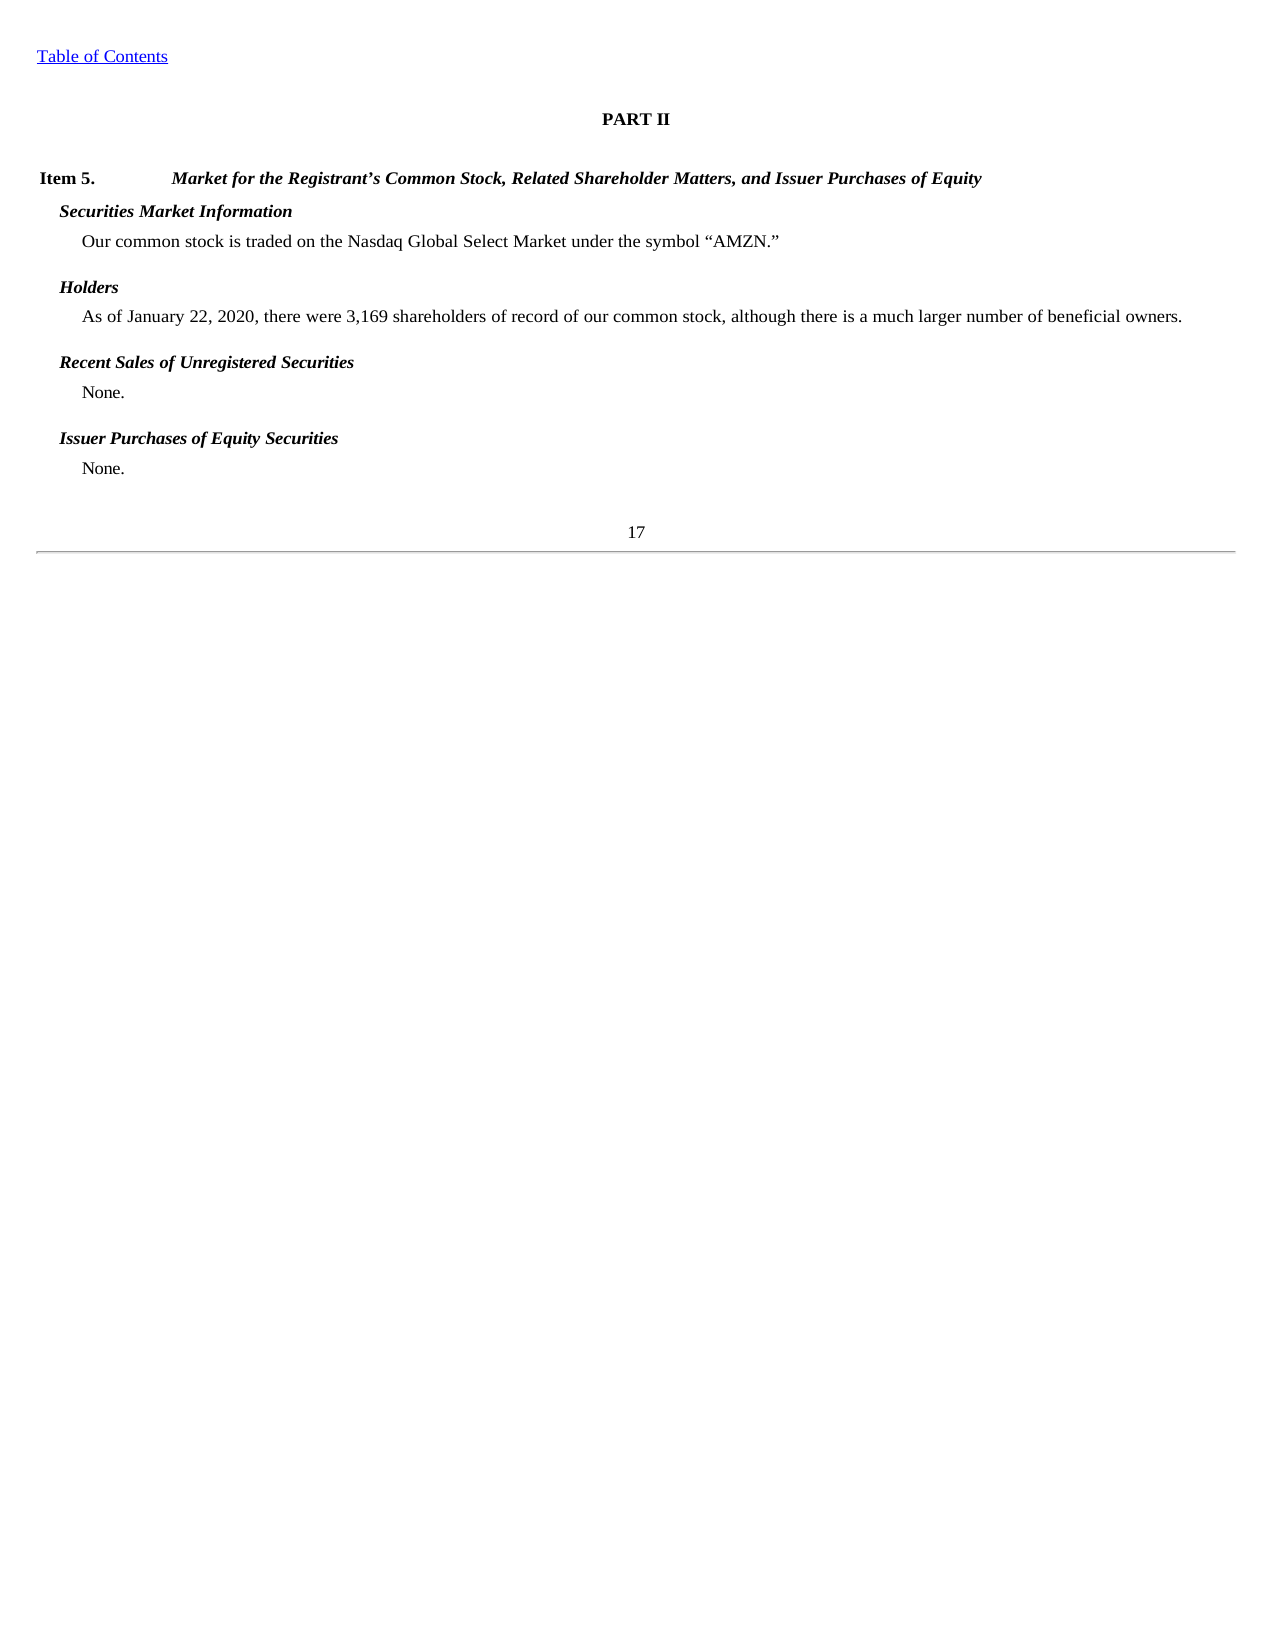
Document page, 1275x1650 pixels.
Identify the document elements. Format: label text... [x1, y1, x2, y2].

subtitle Holders [59, 277, 1248, 297]
subtitle Issuer Purchases of Equity Securities [59, 428, 1248, 448]
subtitle PART II [25, 109, 1248, 129]
subtitle Item 5. Market for the Registrant’s Common Stock, Related Shareholder Matters, and Issuer Purchases of Equity Securities Market Information [39, 168, 1048, 221]
text Our common stock is traded on the Nasdaq Global Select Market under the symbol “AMZN.” [82, 234, 1248, 251]
text None. [82, 458, 1248, 478]
text 17 [25, 522, 1248, 542]
text As of January 22, 2020, there were 3,169 shareholders of record of our common stock, although there is a much larger number of beneficial owners. [82, 306, 1248, 326]
subtitle Recent Sales of Unregistered Securities [59, 352, 1248, 373]
text None. [82, 382, 1248, 402]
